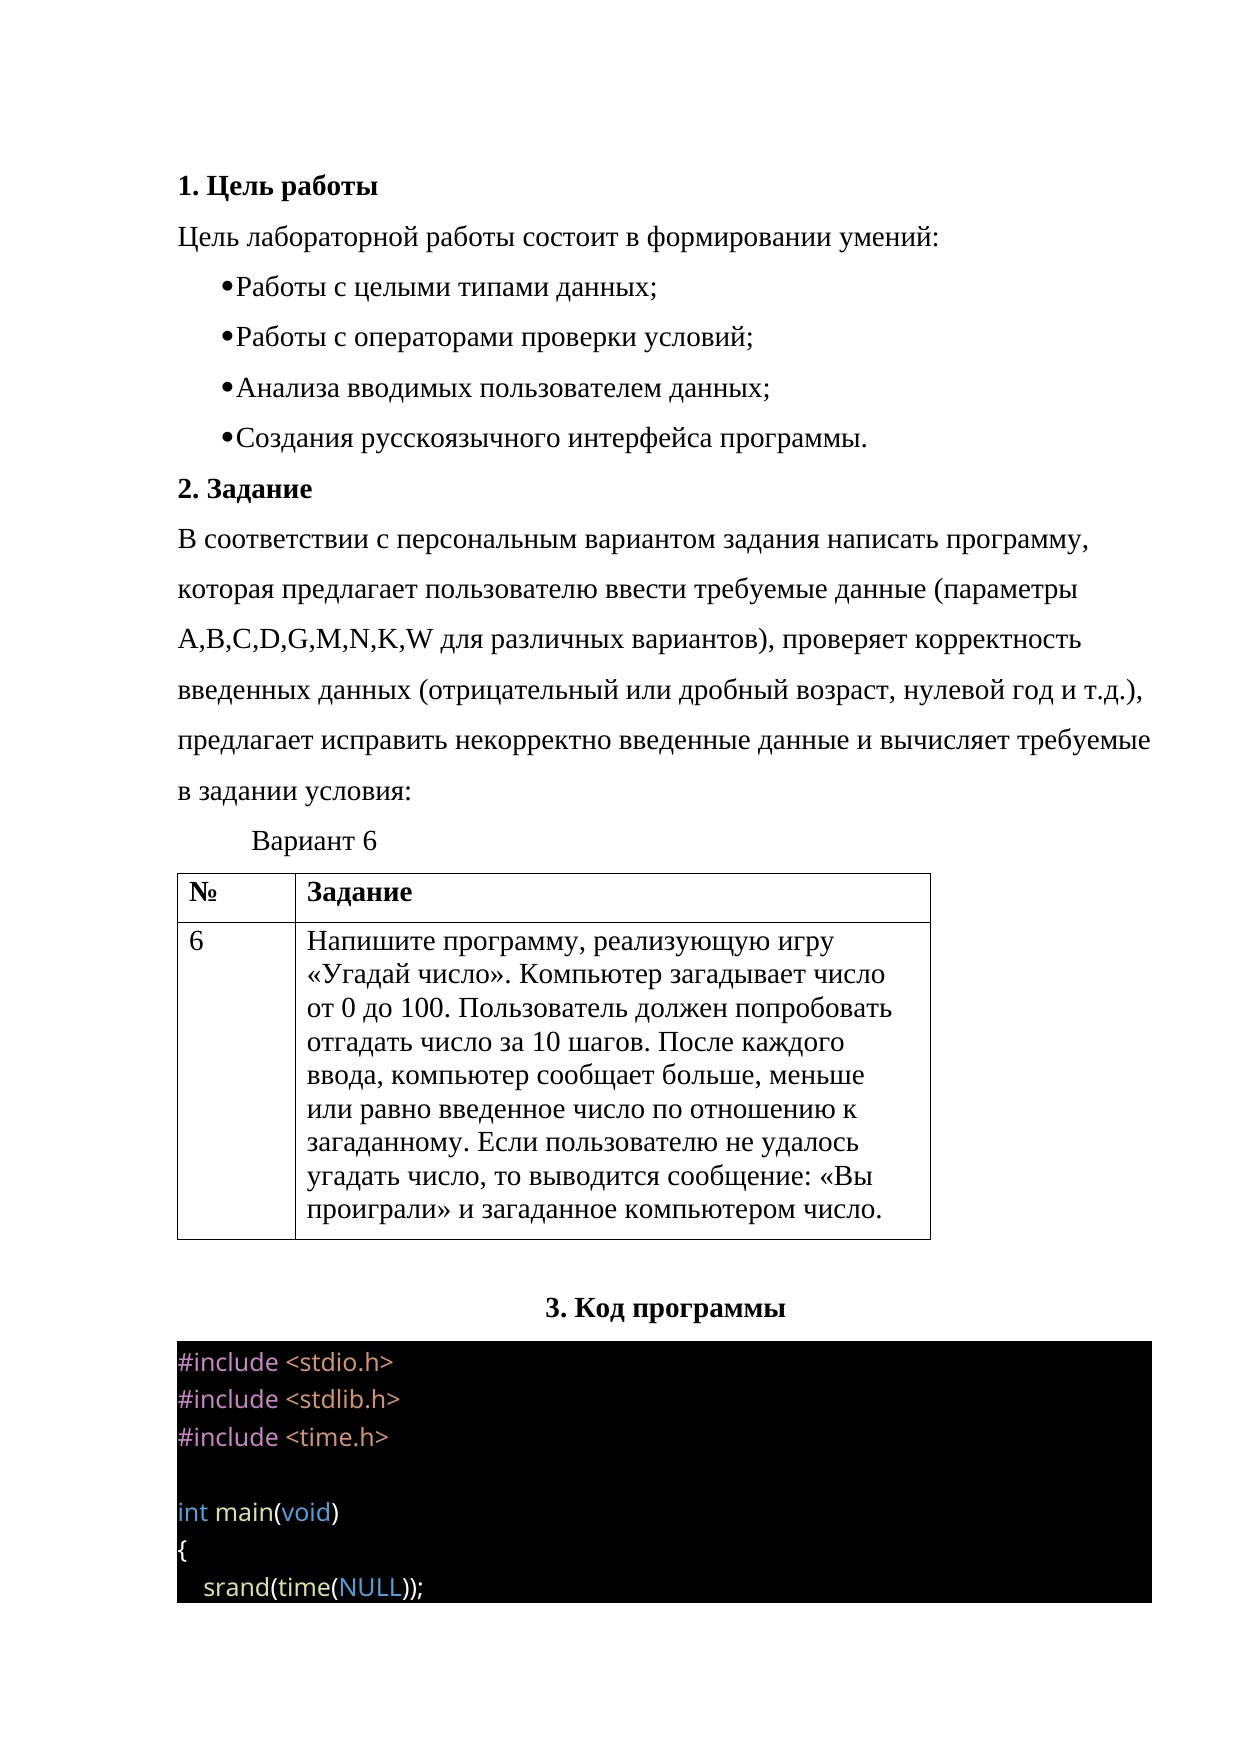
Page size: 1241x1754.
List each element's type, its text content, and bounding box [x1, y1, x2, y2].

text int main(void) [177, 1491, 1152, 1528]
list Работы с операторами проверки условий; [222, 319, 1152, 353]
text 2. Задание [177, 471, 1152, 504]
text в задании условия: [177, 773, 1152, 806]
text 3. Код программы [177, 1291, 1152, 1324]
list Анализа вводимых пользователем данных; [222, 370, 1152, 403]
text Вариант 6 [177, 823, 1152, 856]
table_header № [178, 874, 295, 922]
text введенных данных (отрицательный или дробный возраст, нулевой год и т.д.), [177, 672, 1152, 706]
text #include <stdlib.h> [177, 1378, 1152, 1416]
text предлагает исправить некорректно введенные данные и вычисляет требуемые [177, 722, 1152, 756]
table_cell Напишите программу, реализующую игру «Угадай число». Компьютер загадывает число от 0 до 100. Пользователь должен попробовать отгадать число за 10 шагов. После каждого ввода, компьютер сообщает больше, меньше или равно введенное число по отношению к загаданному. Если пользователю не удалось угадать число, то выводится сообщение: «Вы проиграли» и загаданное компьютером число. [296, 923, 930, 1239]
text 1. Цель работы [177, 168, 1152, 202]
text В соответствии с персональным вариантом задания написать программу, [177, 521, 1152, 554]
text A,B,C,D,G,M,N,K,W для различных вариантов), проверяет корректность [177, 622, 1152, 655]
text #include <stdio.h> [177, 1341, 1152, 1378]
text srand(time(NULL)); [177, 1566, 1152, 1603]
table_cell 6 [178, 923, 295, 1239]
text которая предлагает пользователю ввести требуемые данные (параметры [177, 571, 1152, 605]
text Цель лабораторной работы состоит в формировании умений: [177, 219, 1152, 252]
table_header Задание [296, 874, 930, 922]
text #include <time.h> [177, 1416, 1152, 1453]
list Создания русскоязычного интерфейса программы. [222, 420, 1152, 454]
list Работы с целыми типами данных; [222, 269, 1152, 303]
text { [177, 1528, 1152, 1566]
